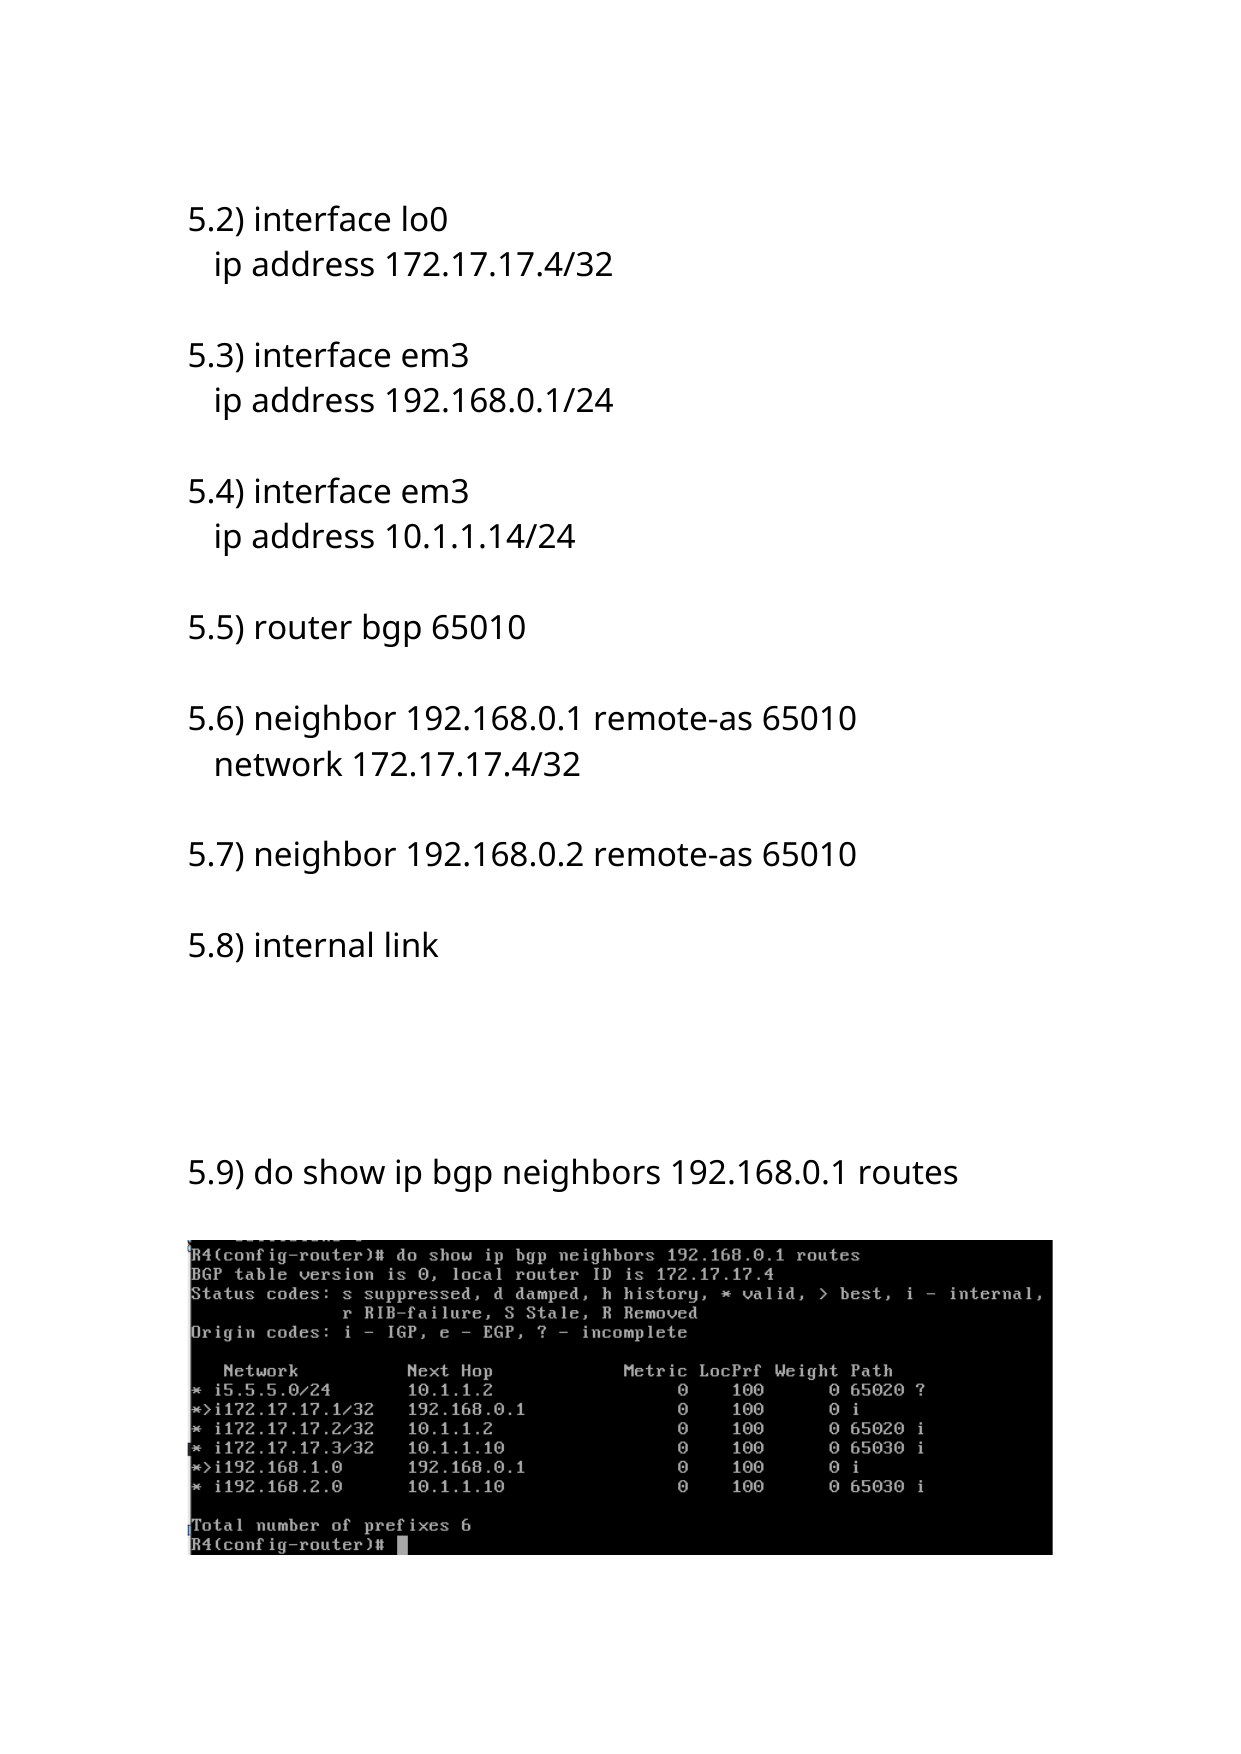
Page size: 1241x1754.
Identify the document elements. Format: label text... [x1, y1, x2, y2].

list 5.2) interface lo0 [187, 195, 1053, 241]
list ip address 172.17.17.4/32 [187, 241, 1053, 286]
list 5.7) neighbor 192.168.0.2 remote-as 65010 [187, 831, 1053, 877]
list network 172.17.17.4/32 [187, 740, 1053, 786]
list 5.3) interface em3 [187, 332, 1053, 377]
list 5.5) router bgp 65010 [187, 604, 1053, 649]
list 5.4) interface em3 [187, 468, 1053, 513]
list ip address 10.1.1.14/24 [187, 513, 1053, 559]
picture [187, 1240, 1053, 1555]
list 5.8) internal link [187, 922, 1053, 967]
list ip address 192.168.0.1/24 [187, 377, 1053, 422]
list 5.6) neighbor 192.168.0.1 remote-as 65010 [187, 695, 1053, 740]
list 5.9) do show ip bgp neighbors 192.168.0.1 routes [187, 1149, 1053, 1194]
